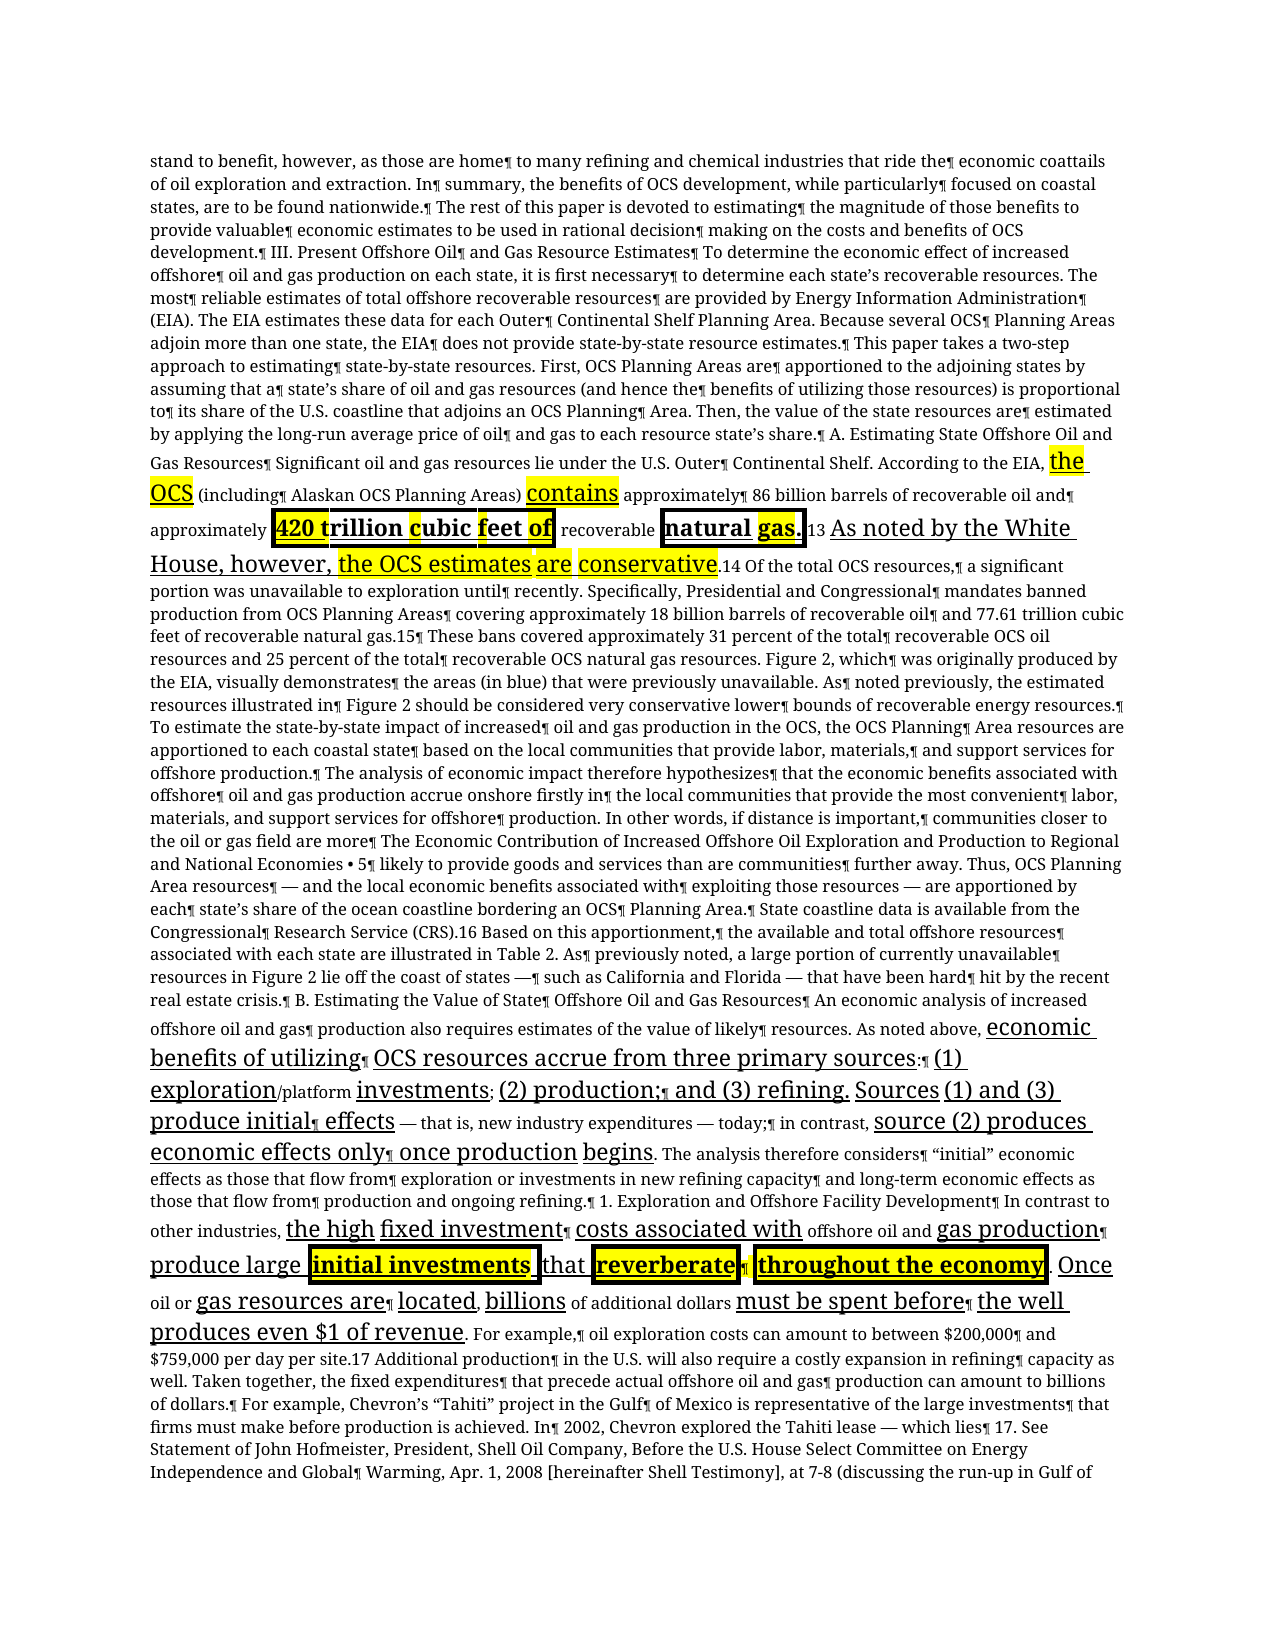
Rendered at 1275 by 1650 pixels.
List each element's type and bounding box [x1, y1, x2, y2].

text [150, 150, 1125, 1483]
